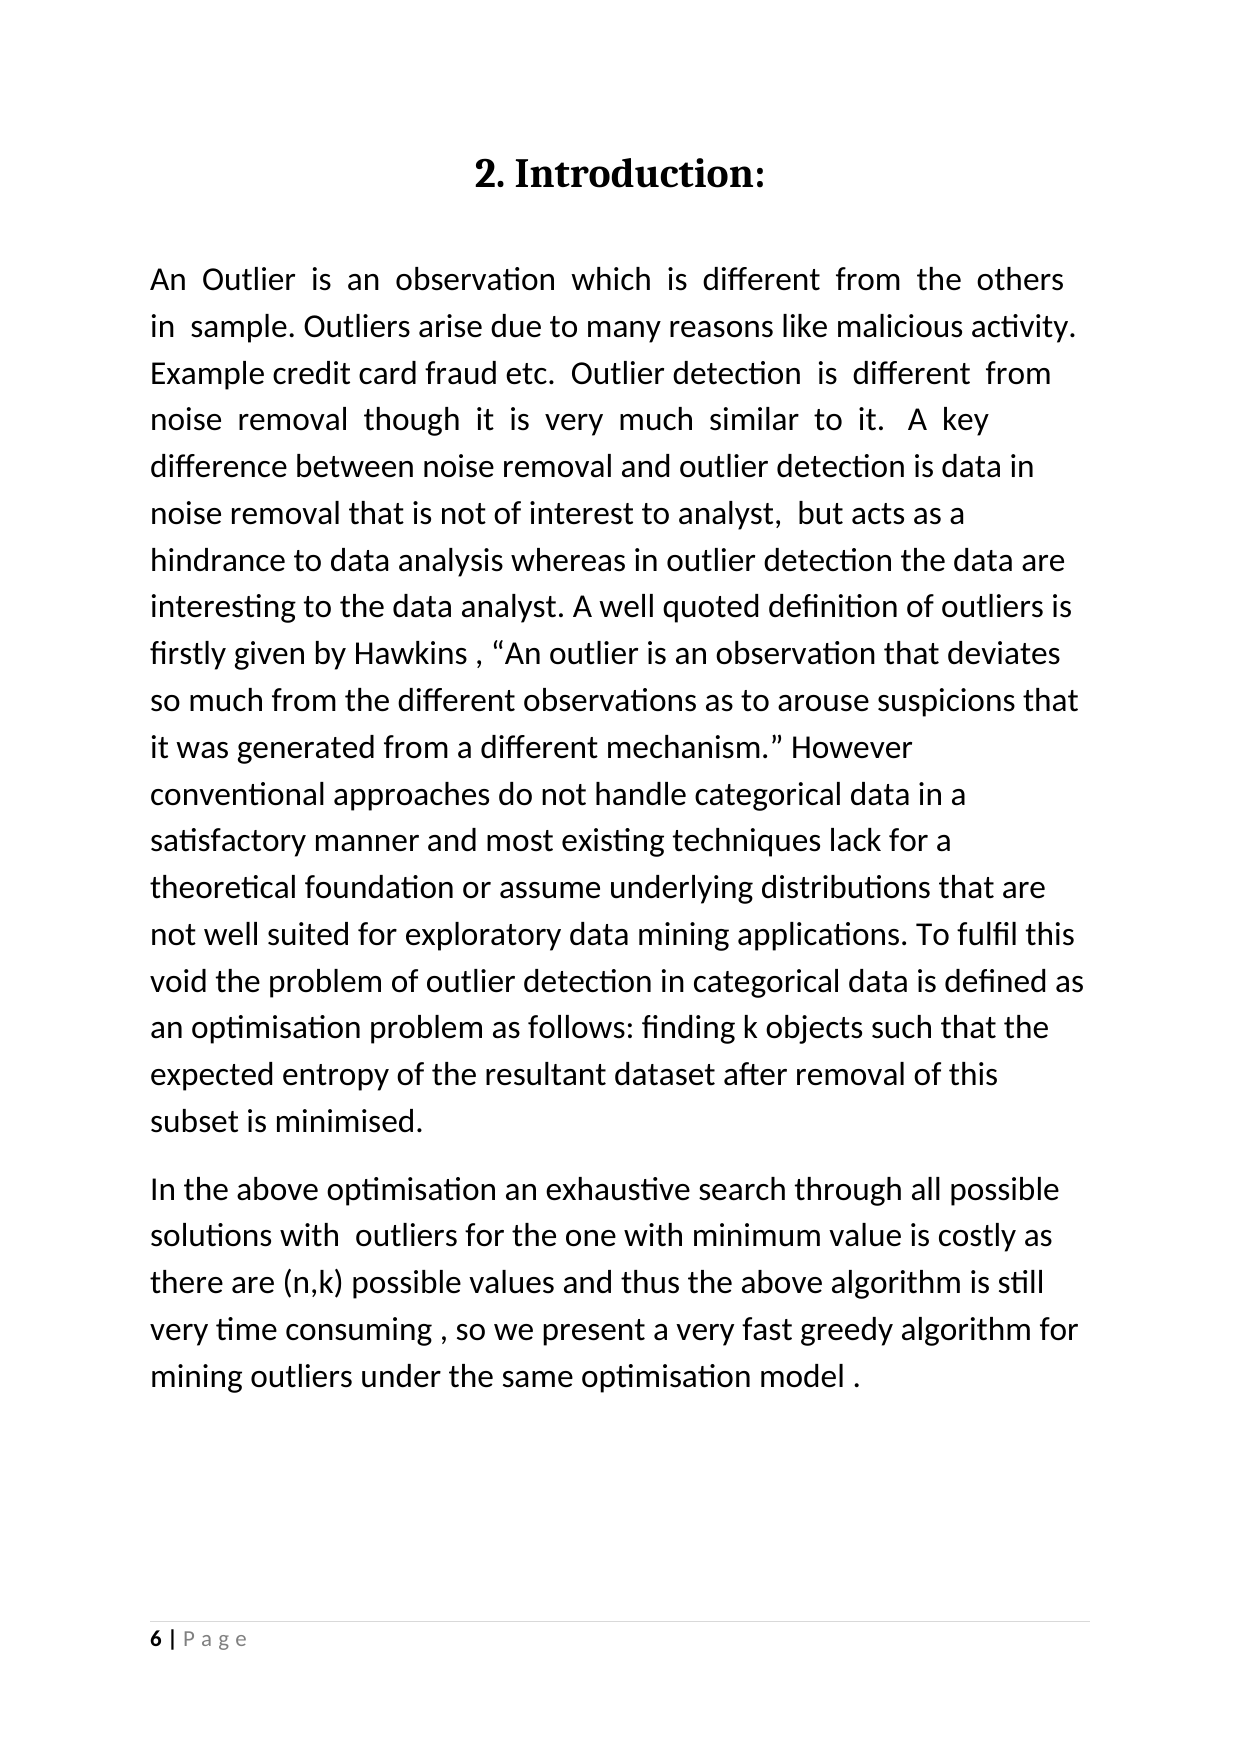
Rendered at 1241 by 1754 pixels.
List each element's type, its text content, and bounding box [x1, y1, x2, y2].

text An Outlier is an observation which is different from the others in sample. Outliers arise due to many reasons like malicious activity. Example credit card fraud etc. Outlier detection is different from noise removal though it is very much similar to it. A key difference between noise removal and outlier detection is data in noise removal that is not of interest to analyst, but acts as a hindrance to data analysis whereas in outlier detection the data are interesting to the data analyst. A well quoted definition of outliers is firstly given by Hawkins , “An outlier is an observation that deviates so much from the different observations as to arouse suspicions that it was generated from a different mechanism.” However conventional approaches do not handle categorical data in a satisfactory manner and most existing techniques lack for a theoretical foundation or assume underlying distributions that are not well suited for exploratory data mining applications. To fulfil this void the problem of outlier detection in categorical data is defined as an optimisation problem as follows: finding k objects such that the expected entropy of the resultant dataset after removal of this subset is minimised. [150, 258, 1090, 1141]
subtitle 2. Introduction: [150, 150, 1090, 198]
text In the above optimisation an exhaustive search through all possible solutions with outliers for the one with minimum value is costly as there are (n,k) possible values and thus the above algorithm is still very time consuming , so we present a very fast greedy algorithm for mining outliers under the same optimisation model . [150, 1168, 1090, 1395]
